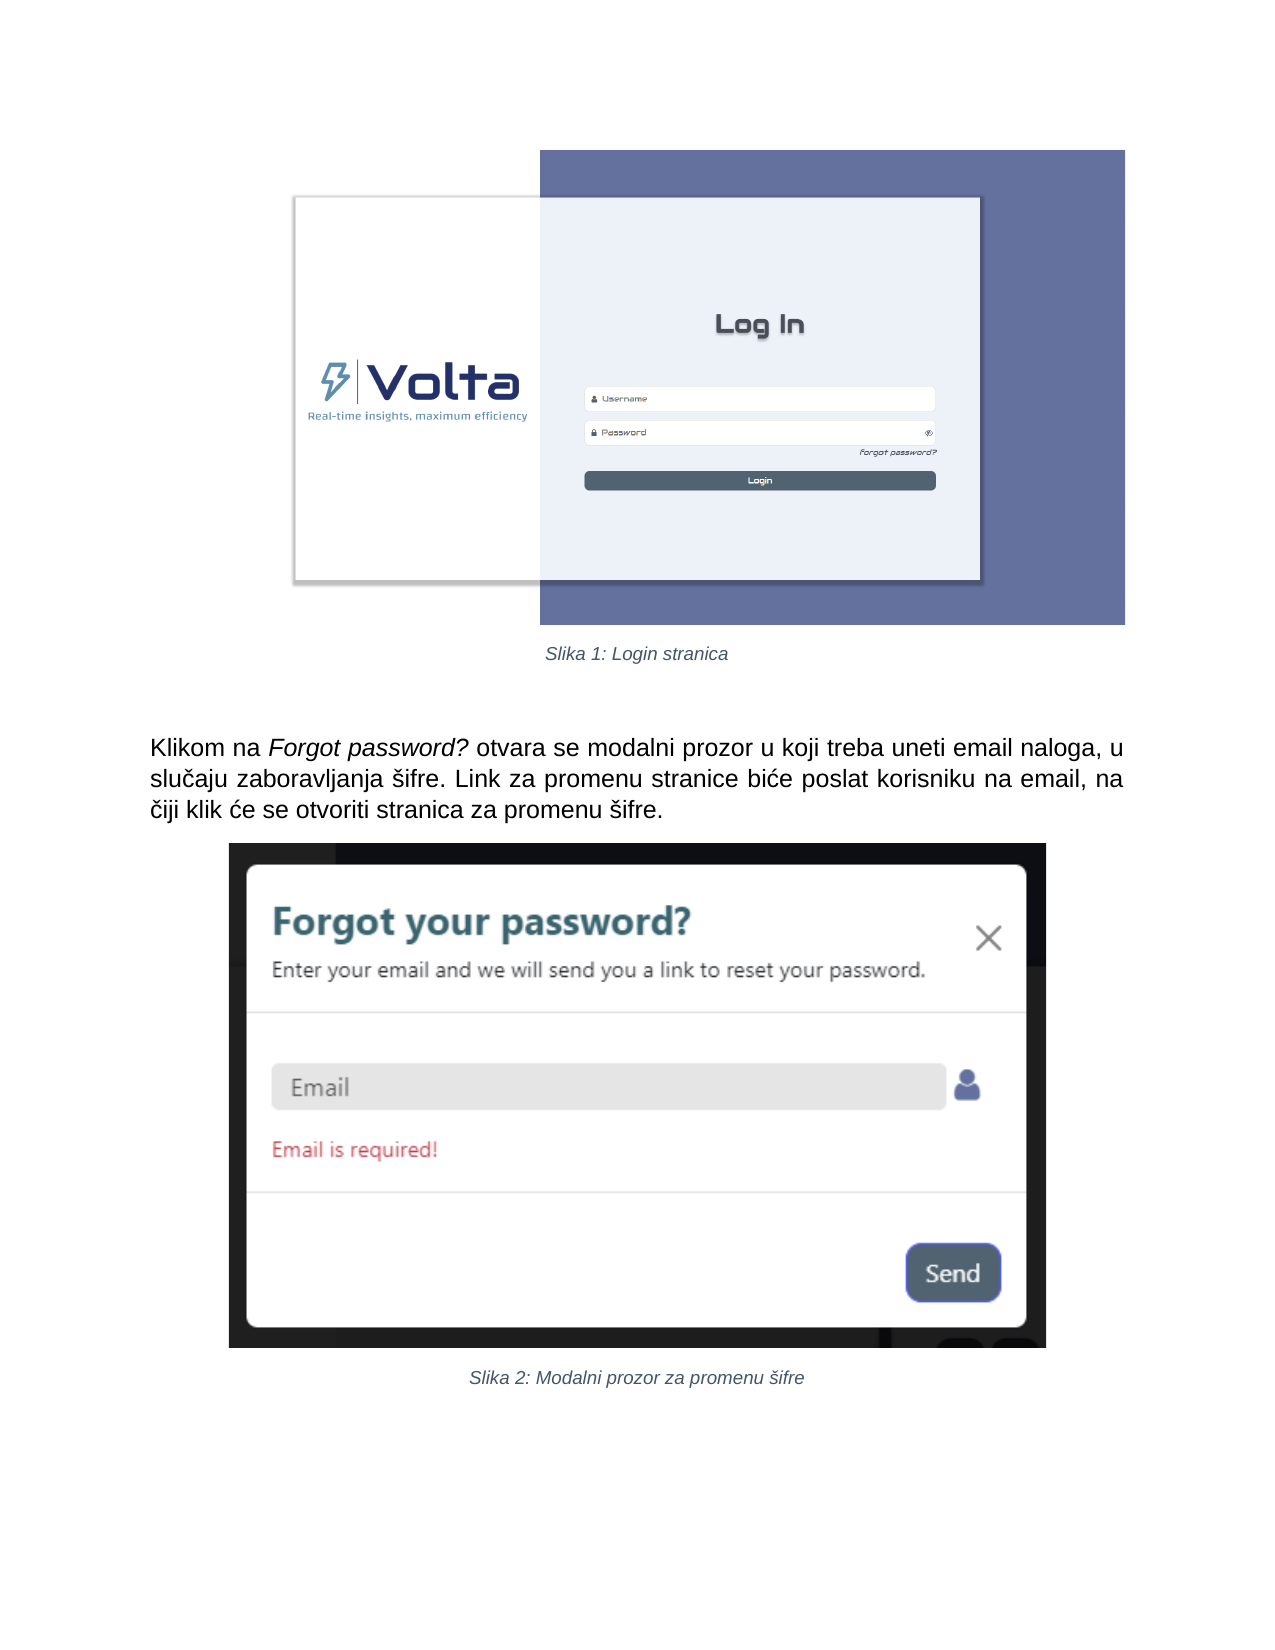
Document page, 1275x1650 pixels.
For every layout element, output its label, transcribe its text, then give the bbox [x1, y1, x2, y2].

text Klikom na Forgot password? otvara se modalni prozor u koji treba uneti email naloga, u slučaju zaboravljanja šifre. Link za promenu stranice biće poslat korisniku na email, na čiji klik će se otvoriti stranica za promenu šifre. [150, 733, 1125, 824]
picture [228, 843, 1047, 1348]
text Slika 1: Login stranica [150, 643, 1125, 665]
text Slika 2: Modalni prozor za promenu šifre [150, 1367, 1125, 1388]
picture [150, 150, 1125, 625]
